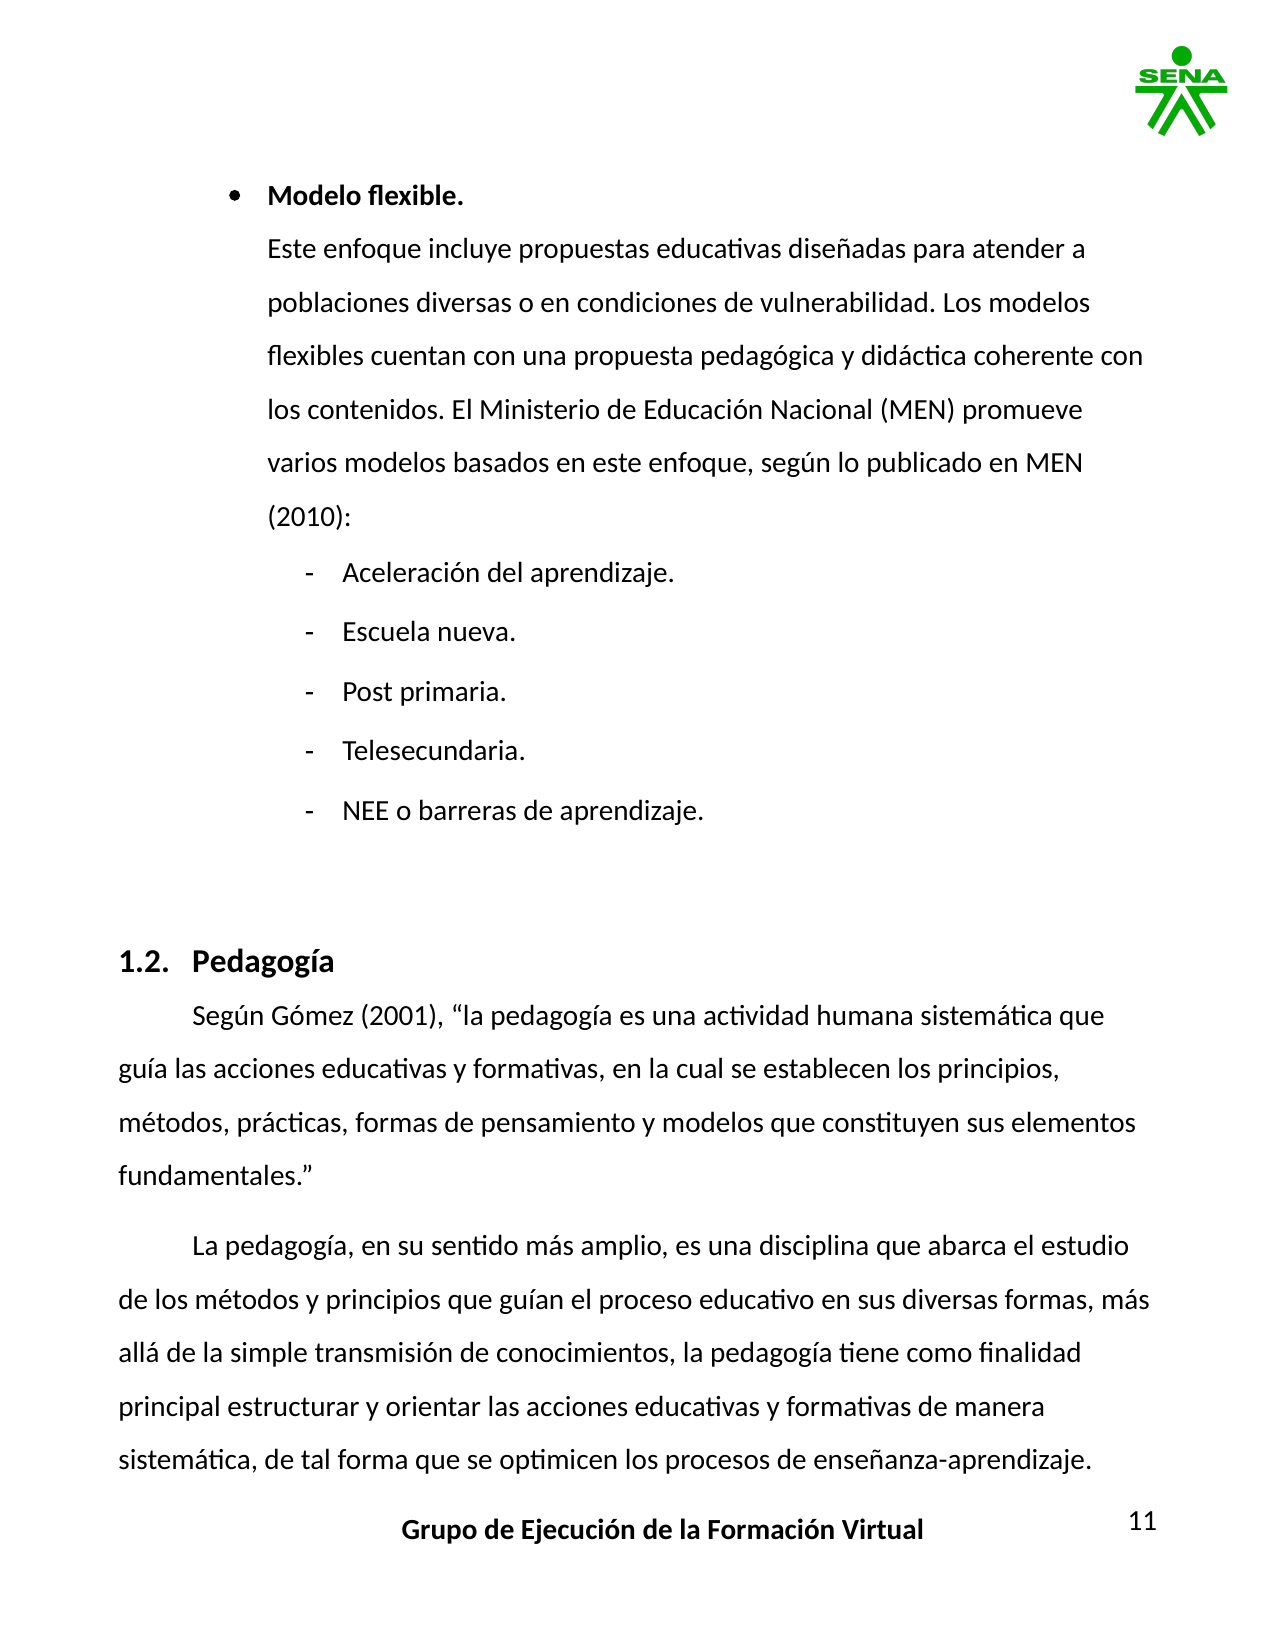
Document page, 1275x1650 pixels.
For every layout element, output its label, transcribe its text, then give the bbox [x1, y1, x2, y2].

list Post primaria. [304, 670, 1157, 710]
picture [1135, 46, 1228, 136]
list NEE o barreras de aprendizaje. [304, 789, 1157, 829]
subtitle Pedagogía [118, 939, 1157, 980]
list Este enfoque incluye propuestas educativas diseñadas para atender a poblaciones diversas o en condiciones de vulnerabilidad. Los modelos flexibles cuentan con una propuesta pedagógica y didáctica coherente con los contenidos. El Ministerio de Educación Nacional (MEN) promueve varios modelos basados en este enfoque, según lo publicado en MEN (2010): [267, 231, 1157, 533]
text La pedagogía, en su sentido más amplio, es una disciplina que abarca el estudio de los métodos y principios que guían el proceso educativo en sus diversas formas, más allá de la simple transmisión de conocimientos, la pedagogía tiene como finalidad principal estructurar y orientar las acciones educativas y formativas de manera sistemática, de tal forma que se optimicen los procesos de enseñanza-aprendizaje. [118, 1227, 1157, 1477]
list Modelo flexible. [229, 177, 1157, 213]
text Según Gómez (2001), “la pedagogía es una actividad humana sistemática que guía las acciones educativas y formativas, en la cual se establecen los principios, métodos, prácticas, formas de pensamiento y modelos que constituyen sus elementos fundamentales.” [118, 997, 1157, 1193]
list Telesecundaria. [304, 730, 1157, 769]
list Escuela nueva. [304, 611, 1157, 650]
list Aceleración del aprendizaje. [304, 551, 1157, 591]
